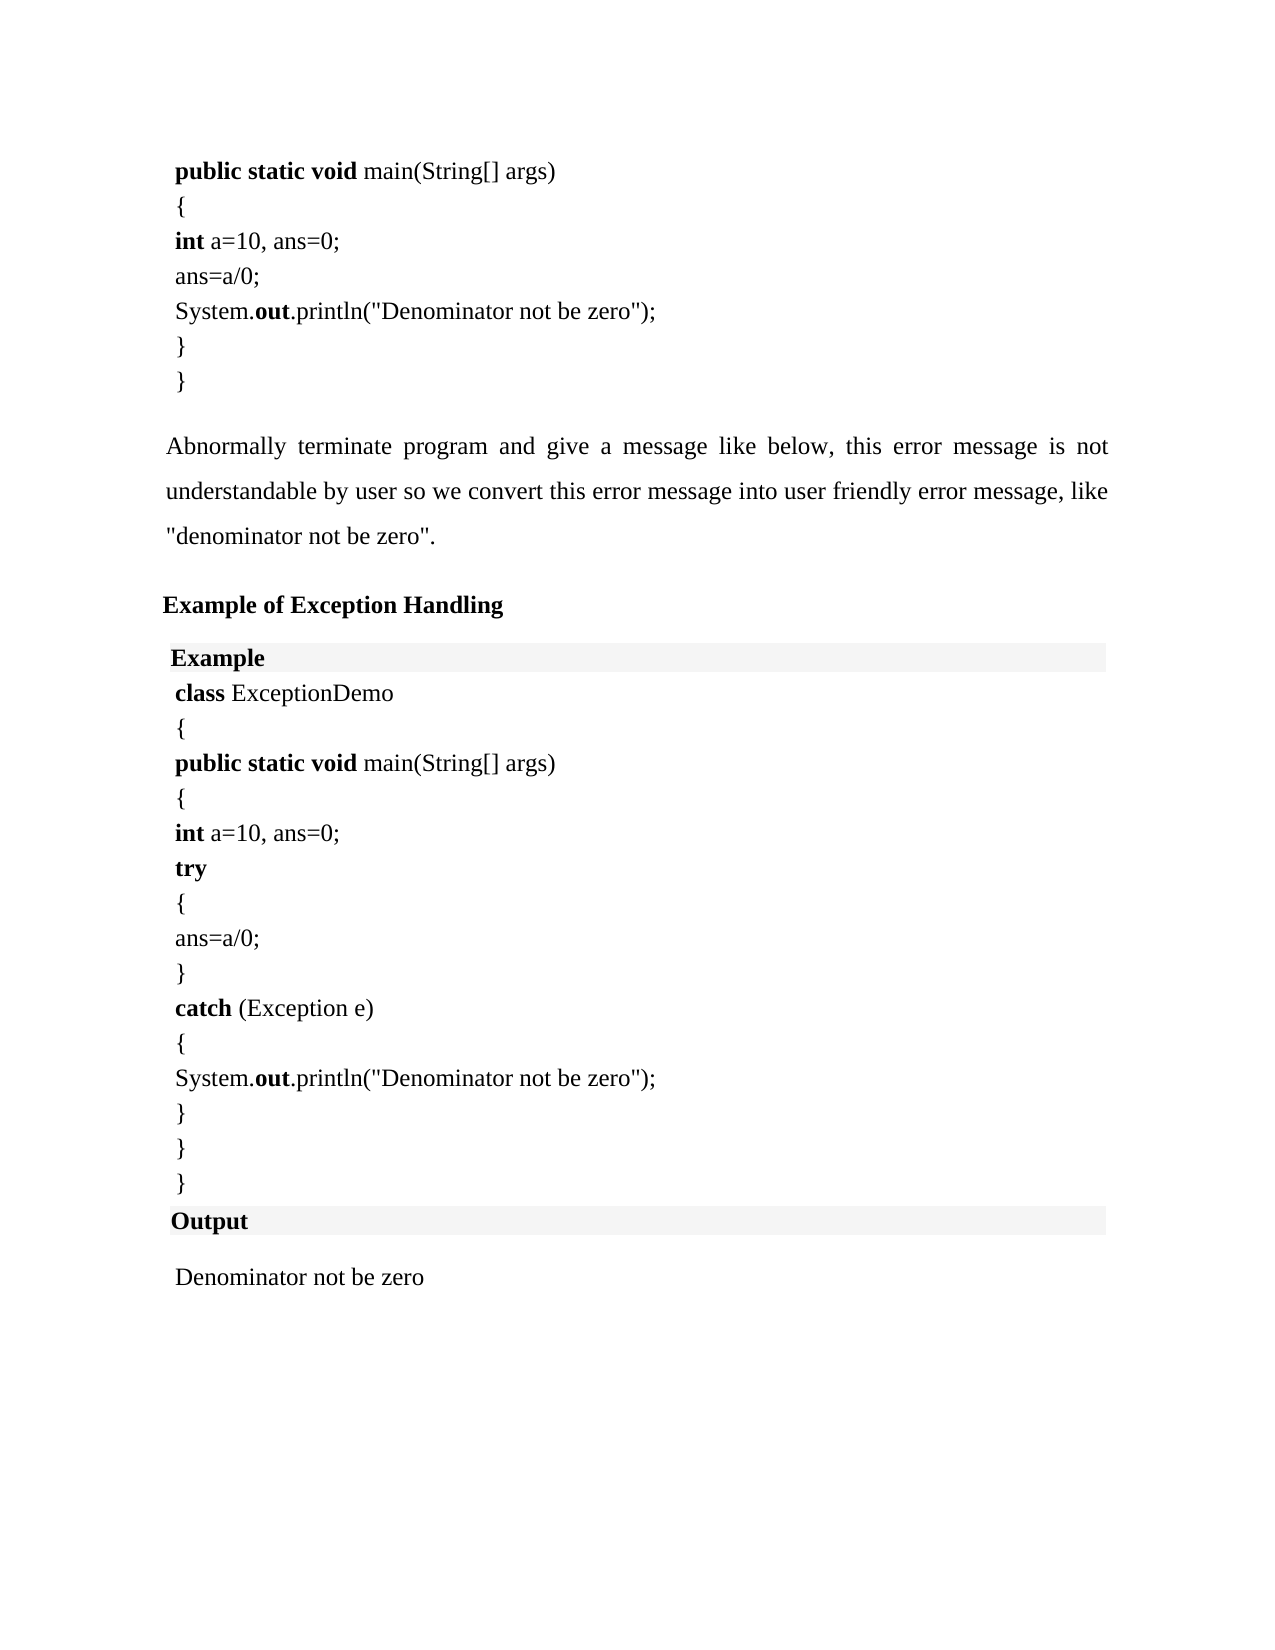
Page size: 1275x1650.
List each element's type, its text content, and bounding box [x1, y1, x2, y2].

text } [175, 1162, 1100, 1197]
text } [175, 325, 1100, 360]
text { [175, 777, 1100, 812]
text Abnormally terminate program and give a message like below, this error message is not understandable by user so we convert this error message into user friendly error message, like "denominator not be zero". [166, 415, 1109, 550]
text int a=10, ans=0; [175, 812, 1100, 847]
text class ExceptionDemo [175, 672, 1100, 707]
text catch (Exception e) [175, 987, 1100, 1022]
text } [175, 1092, 1100, 1127]
text } [175, 1127, 1100, 1162]
text Denominator not be zero [175, 1250, 1100, 1290]
text System.out.println("Denominator not be zero"); [175, 1057, 1100, 1092]
text Output [170, 1206, 1106, 1235]
text int a=10, ans=0; [175, 220, 1100, 255]
text try [175, 847, 1100, 882]
text { [175, 1022, 1100, 1057]
text } [175, 952, 1100, 987]
text ans=a/0; [175, 255, 1100, 290]
text } [175, 360, 1100, 395]
text { [175, 185, 1100, 220]
text System.out.println("Denominator not be zero"); [175, 290, 1100, 325]
text Example of Exception Handling [162, 591, 1125, 619]
text public static void main(String[] args) [175, 150, 1100, 185]
text ans=a/0; [175, 917, 1100, 952]
text public static void main(String[] args) [175, 742, 1100, 777]
text { [175, 707, 1100, 742]
text { [175, 882, 1100, 917]
text Example [170, 643, 1106, 672]
